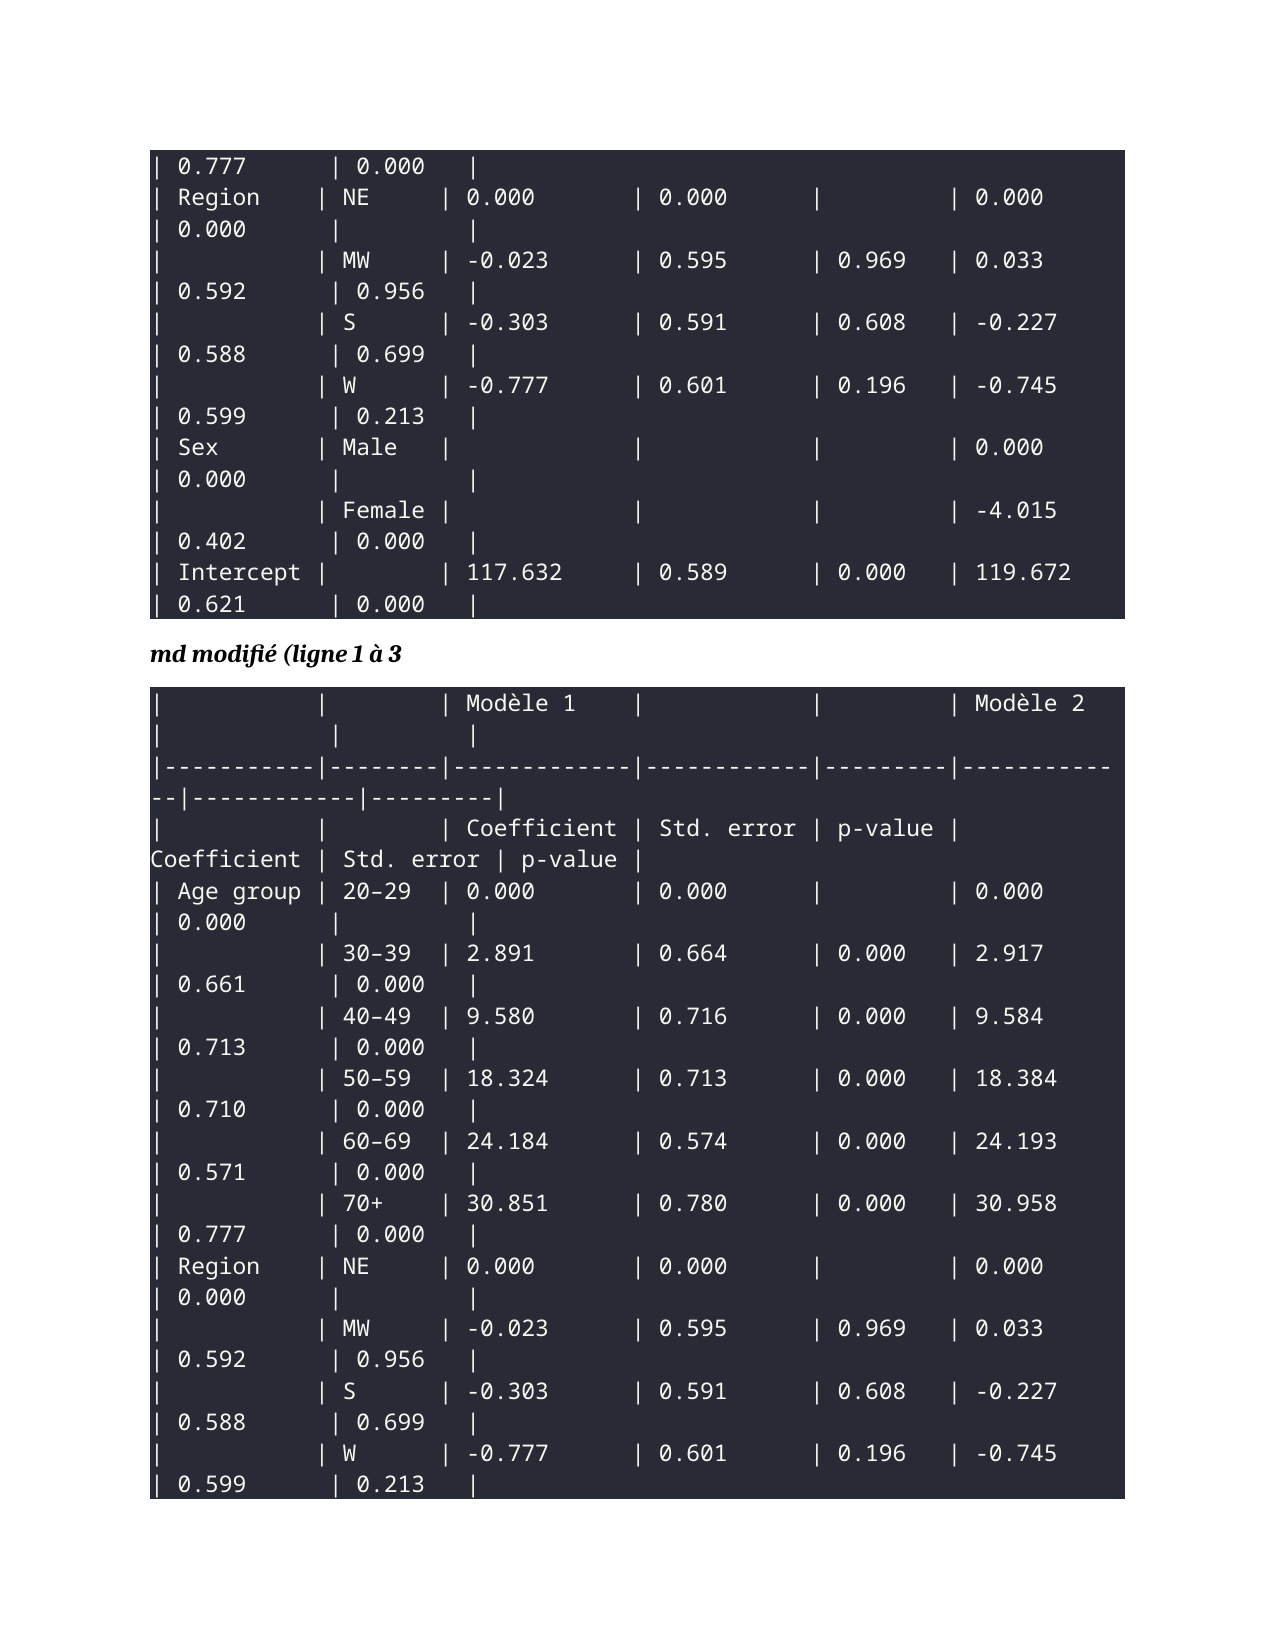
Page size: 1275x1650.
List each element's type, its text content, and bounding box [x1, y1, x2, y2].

text md modifié (ligne 1 à 3 [150, 639, 1125, 668]
